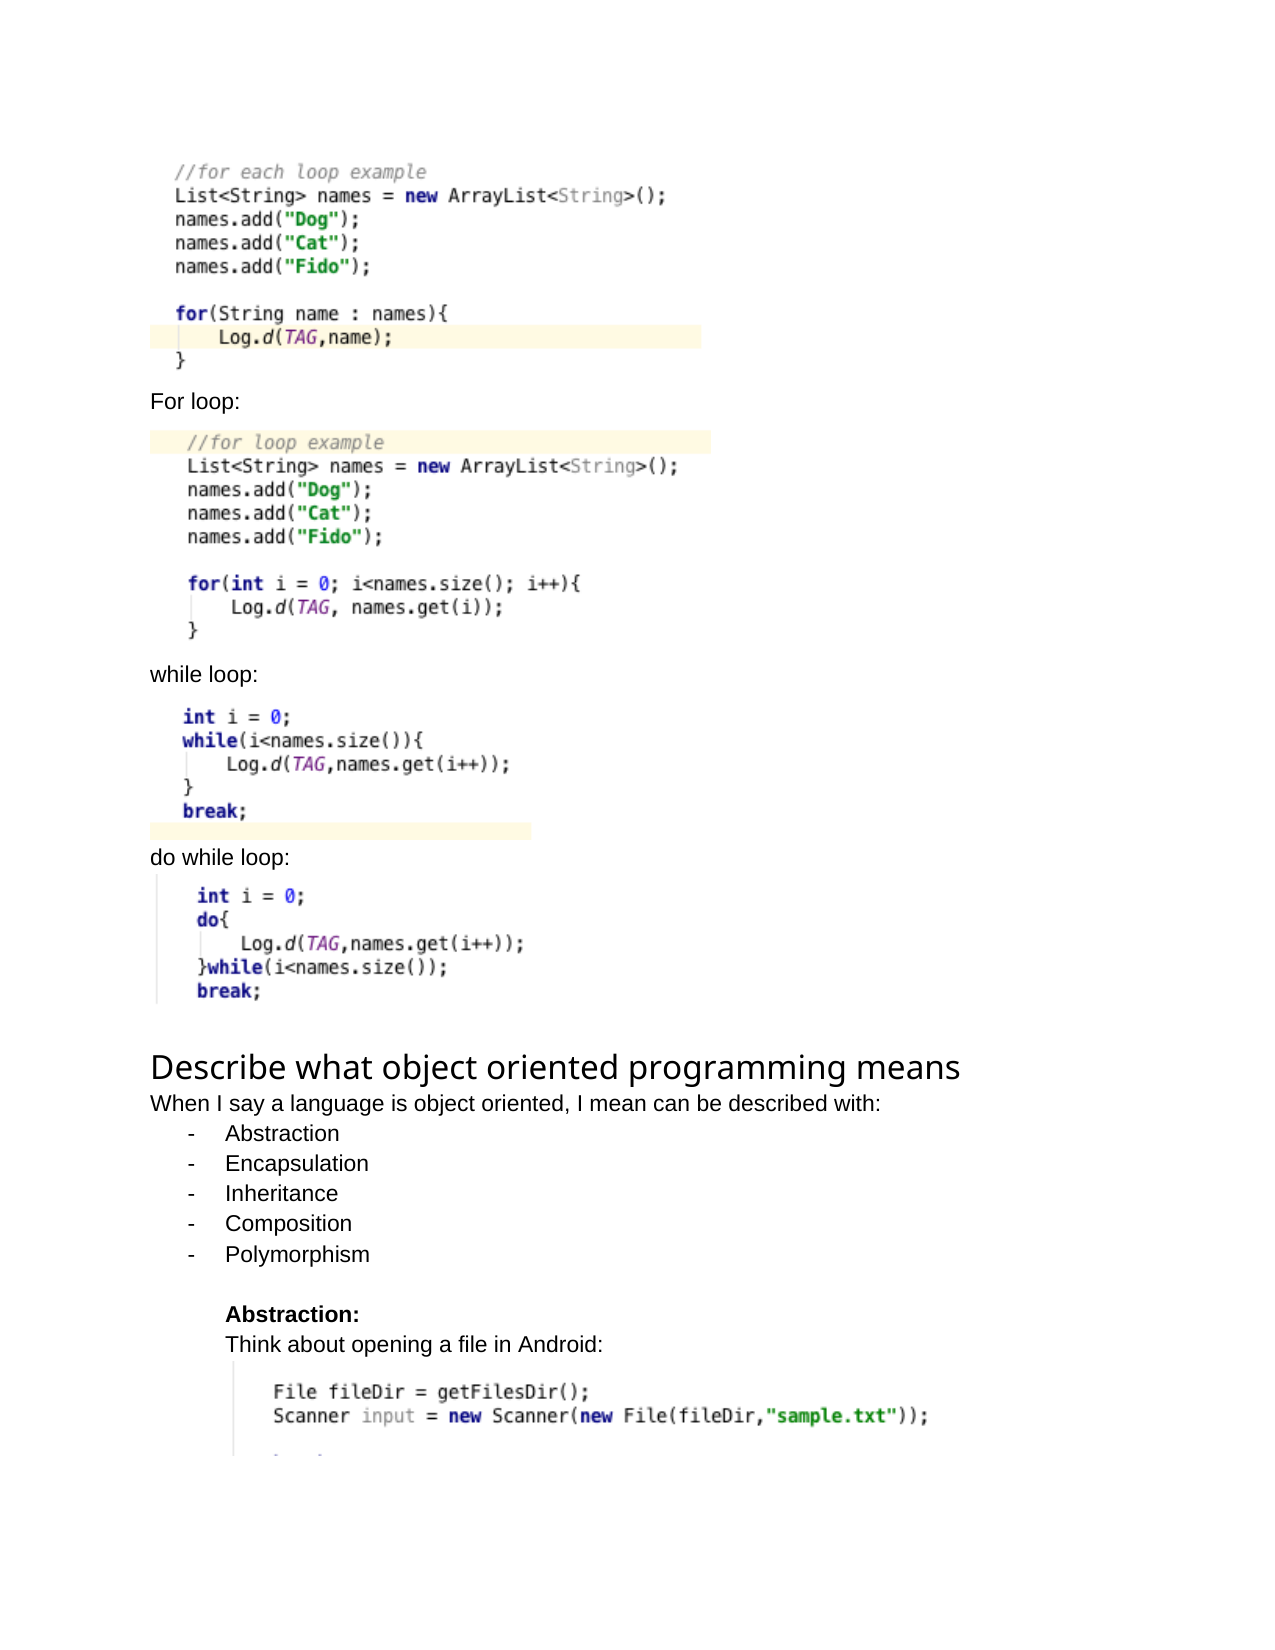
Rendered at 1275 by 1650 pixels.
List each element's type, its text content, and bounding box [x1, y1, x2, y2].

picture [150, 874, 539, 1020]
list Encapsulation [187, 1150, 1125, 1176]
text When I say a language is object oriented, I mean can be described with: [150, 1089, 1125, 1116]
text Abstraction: [225, 1301, 1125, 1327]
text For loop: [150, 388, 1125, 414]
list Inheritance [187, 1180, 1125, 1206]
picture [150, 150, 702, 385]
list Composition [187, 1210, 1125, 1237]
text do while loop: [150, 844, 1125, 870]
list Polymorphism [187, 1241, 1125, 1267]
text Think about opening a file in Android: [225, 1331, 1125, 1357]
list Abstraction [187, 1120, 1125, 1146]
subtitle Describe what object oriented programming means [150, 1044, 1125, 1089]
picture [225, 1361, 941, 1456]
text while loop: [150, 661, 1125, 688]
picture [150, 691, 532, 840]
picture [150, 418, 711, 658]
